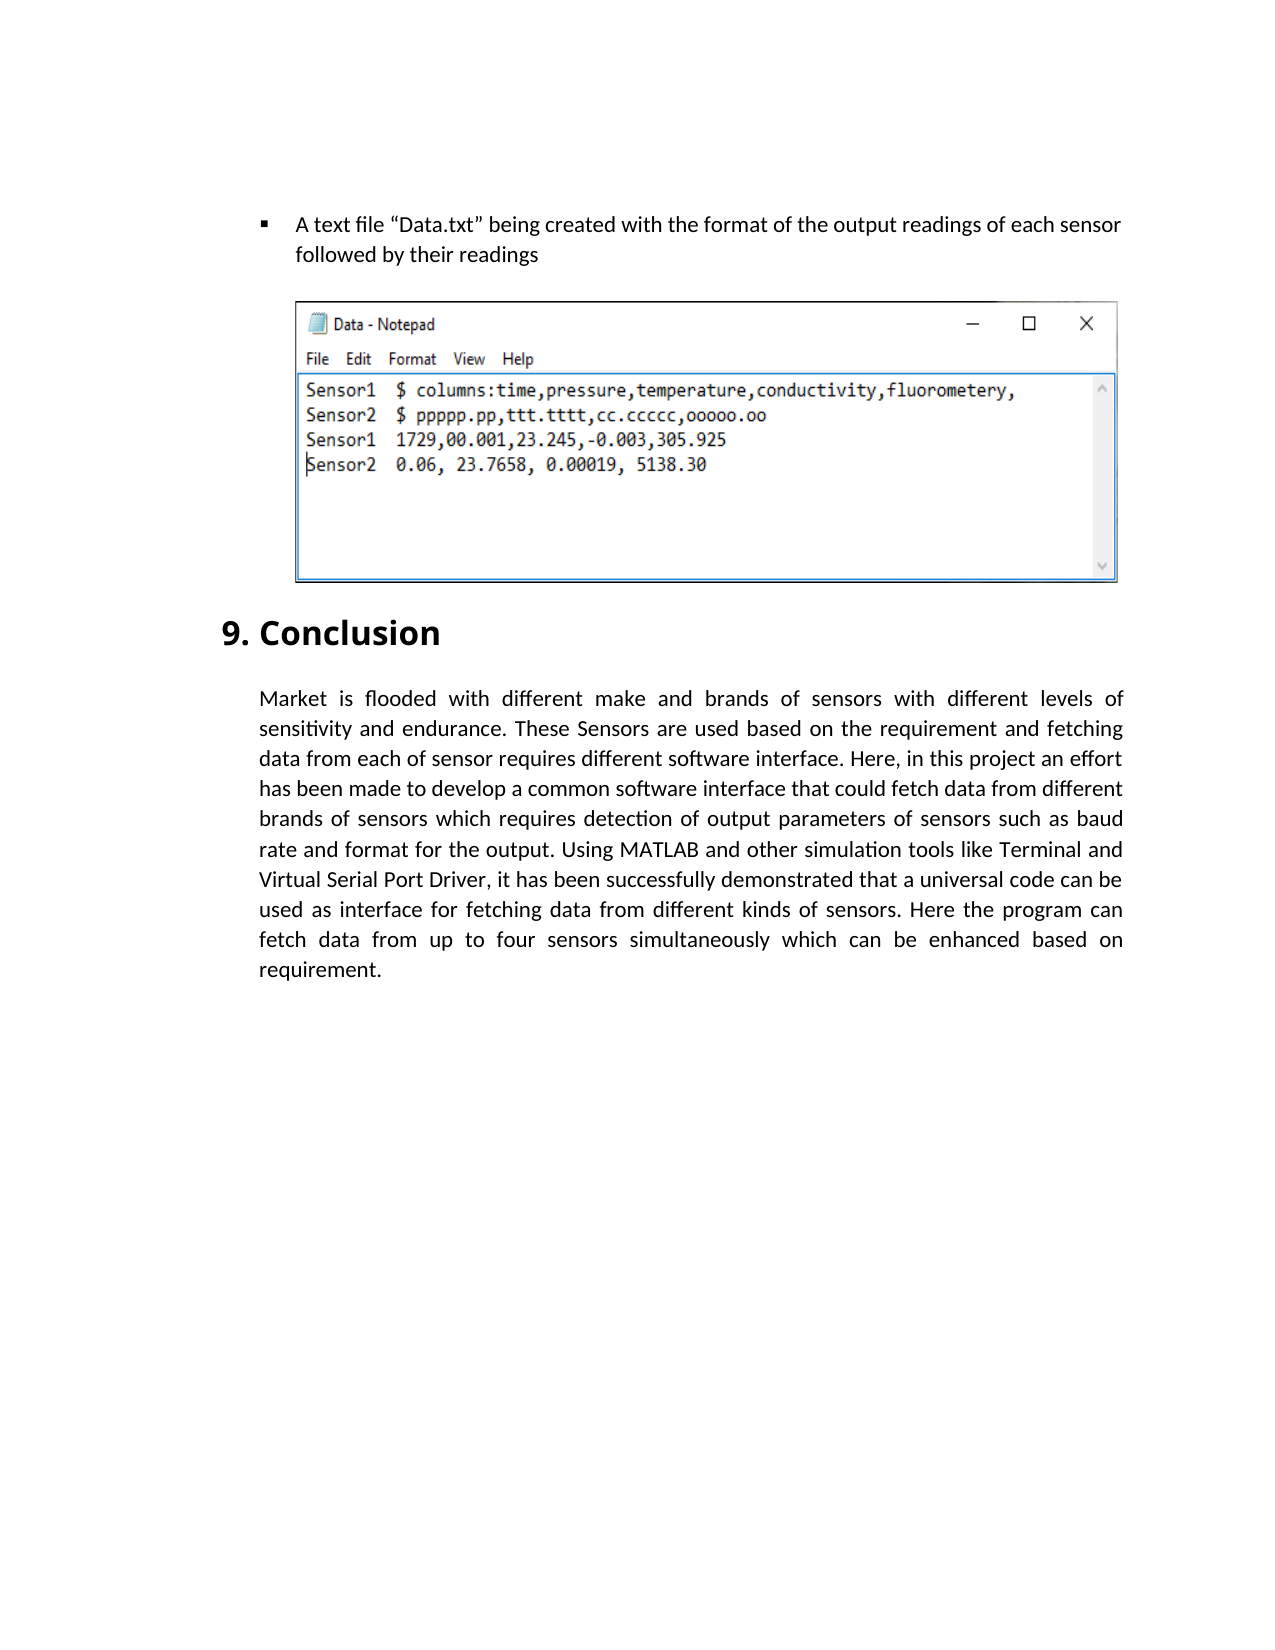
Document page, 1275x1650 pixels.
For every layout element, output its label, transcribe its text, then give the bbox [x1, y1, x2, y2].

text Market is flooded with different make and brands of sensors with different levels of sensitivity and endurance. These Sensors are used based on the requirement and fetching data from each of sensor requires different software interface. Here, in this project an effort has been made to develop a common software interface that could fetch data from different brands of sensors which requires detection of output parameters of sensors such as baud rate and format for the output. Using MATLAB and other simulation tools like Terminal and Virtual Serial Port Driver, it has been successfully demonstrated that a universal code can be used as interface for fetching data from different kinds of sensors. Here the program can fetch data from up to four sensors simultaneously which can be enhanced based on requirement. [259, 684, 1125, 984]
picture [295, 301, 1118, 583]
subtitle Conclusion [221, 610, 1125, 655]
